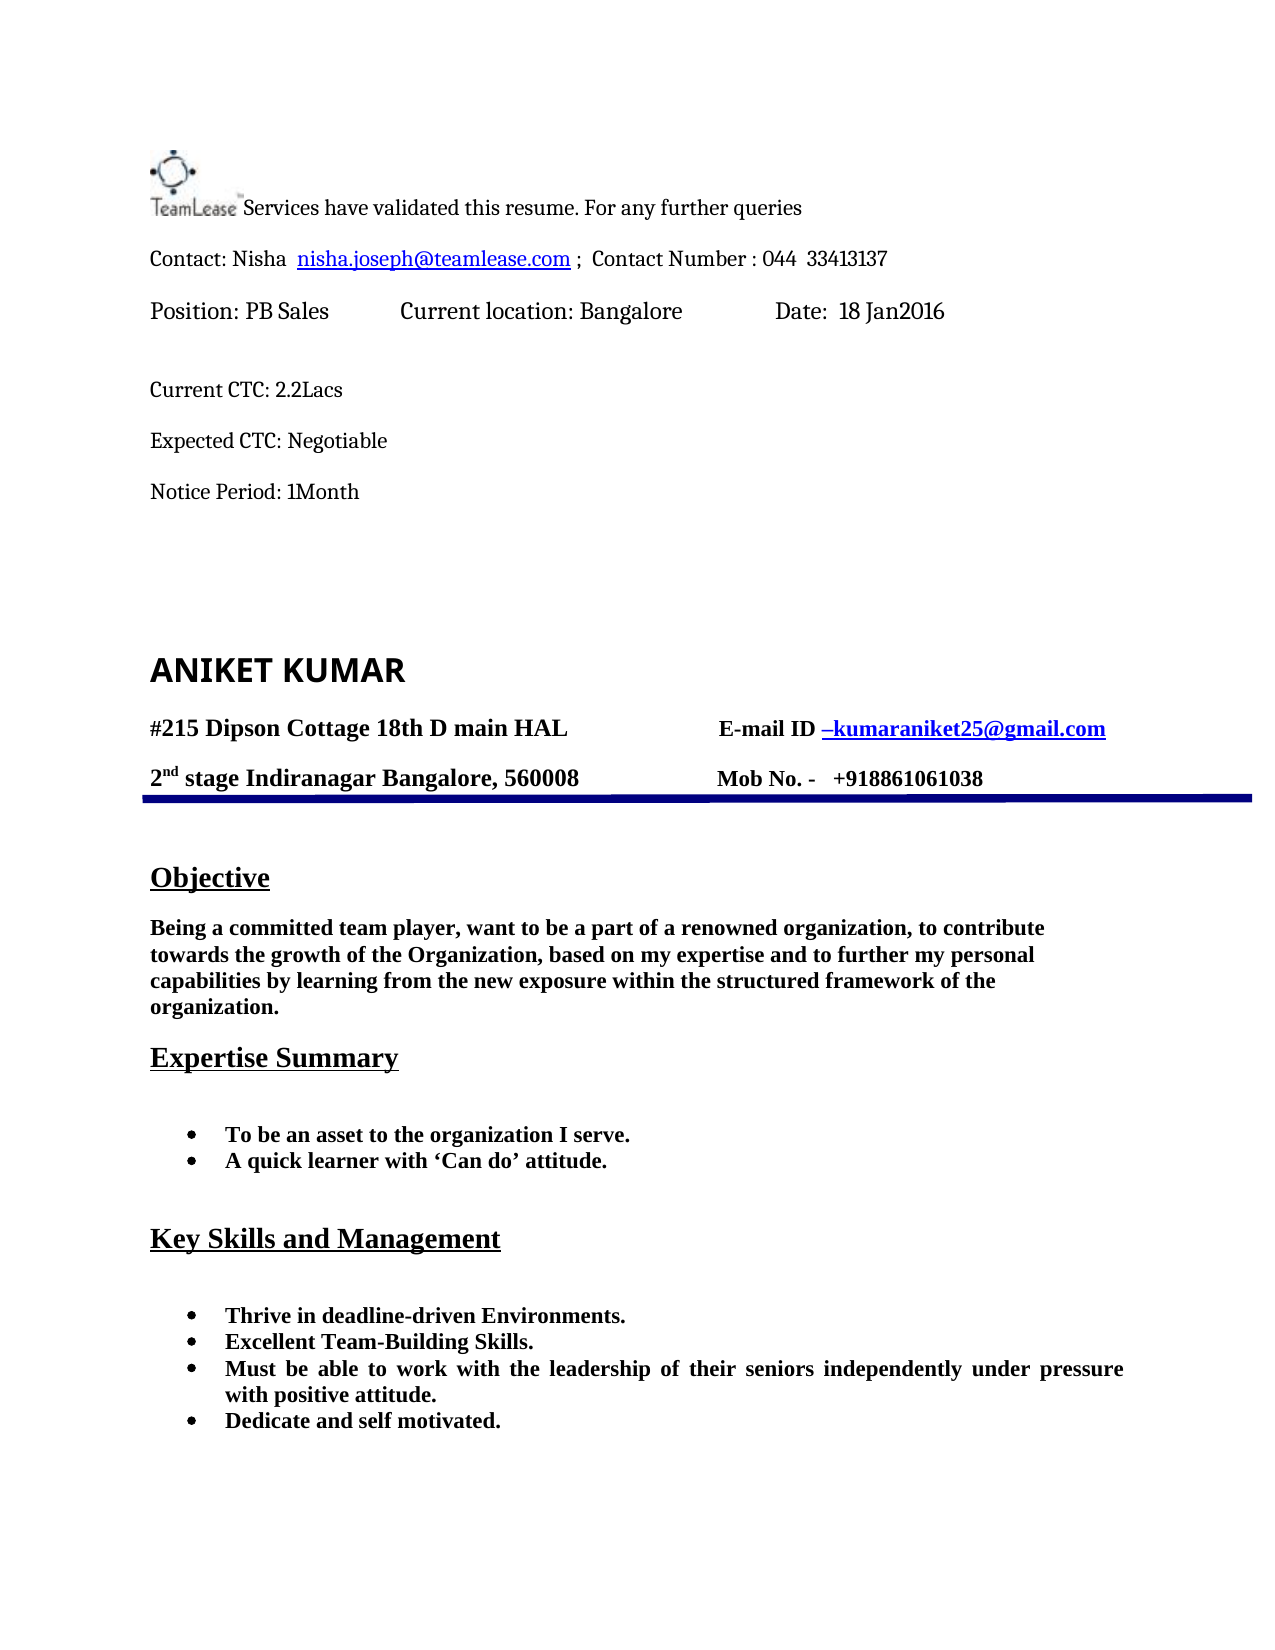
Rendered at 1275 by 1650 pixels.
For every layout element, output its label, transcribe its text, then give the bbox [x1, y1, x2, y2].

picture [150, 150, 244, 216]
list Dedicate and self motivated. [187, 1407, 1125, 1434]
list Thrive in deadline-driven Environments. [187, 1302, 1125, 1328]
text #215 Dipson Cottage 18th D main HAL E-mail ID –kumaraniket25@gmail.com [150, 713, 1125, 742]
list A quick learner with ‘Can do’ attitude. [187, 1148, 1125, 1174]
text Services have validated this resume. For any further queries [150, 150, 1125, 221]
text Being a committed team player, want to be a part of a renowned organization, to contribute towards the growth of the Organization, based on my expertise and to further my personal capabilities by learning from the new exposure within the structured framework of the organization. [150, 914, 1125, 1020]
text Contact: Nisha nisha.joseph@teamlease.com ; Contact Number : 044 33413137 [150, 246, 1125, 272]
text Position: PB Sales Current location: Bangalore Date: 18 Jan2016 [150, 297, 1125, 326]
list Must be able to work with the leadership of their seniors independently under pressure with positive attitude. [187, 1354, 1125, 1407]
subtitle Expertise Summary [150, 1041, 1125, 1074]
text Notice Period: 1Month [150, 479, 1125, 505]
list To be an asset to the organization I serve. [187, 1121, 1125, 1148]
text Objective [150, 860, 1125, 893]
text ANIKET KUMAR [150, 647, 1125, 693]
text Current CTC: 2.2Lacs [150, 377, 1125, 403]
text Key Skills and Management [150, 1221, 1087, 1255]
text Expected CTC: Negotiable [150, 428, 1125, 454]
list Excellent Team-Building Skills. [187, 1328, 1125, 1354]
text 2nd stage Indiranagar Bangalore, 560008 Mob No. - +918861061038 [150, 763, 1125, 792]
